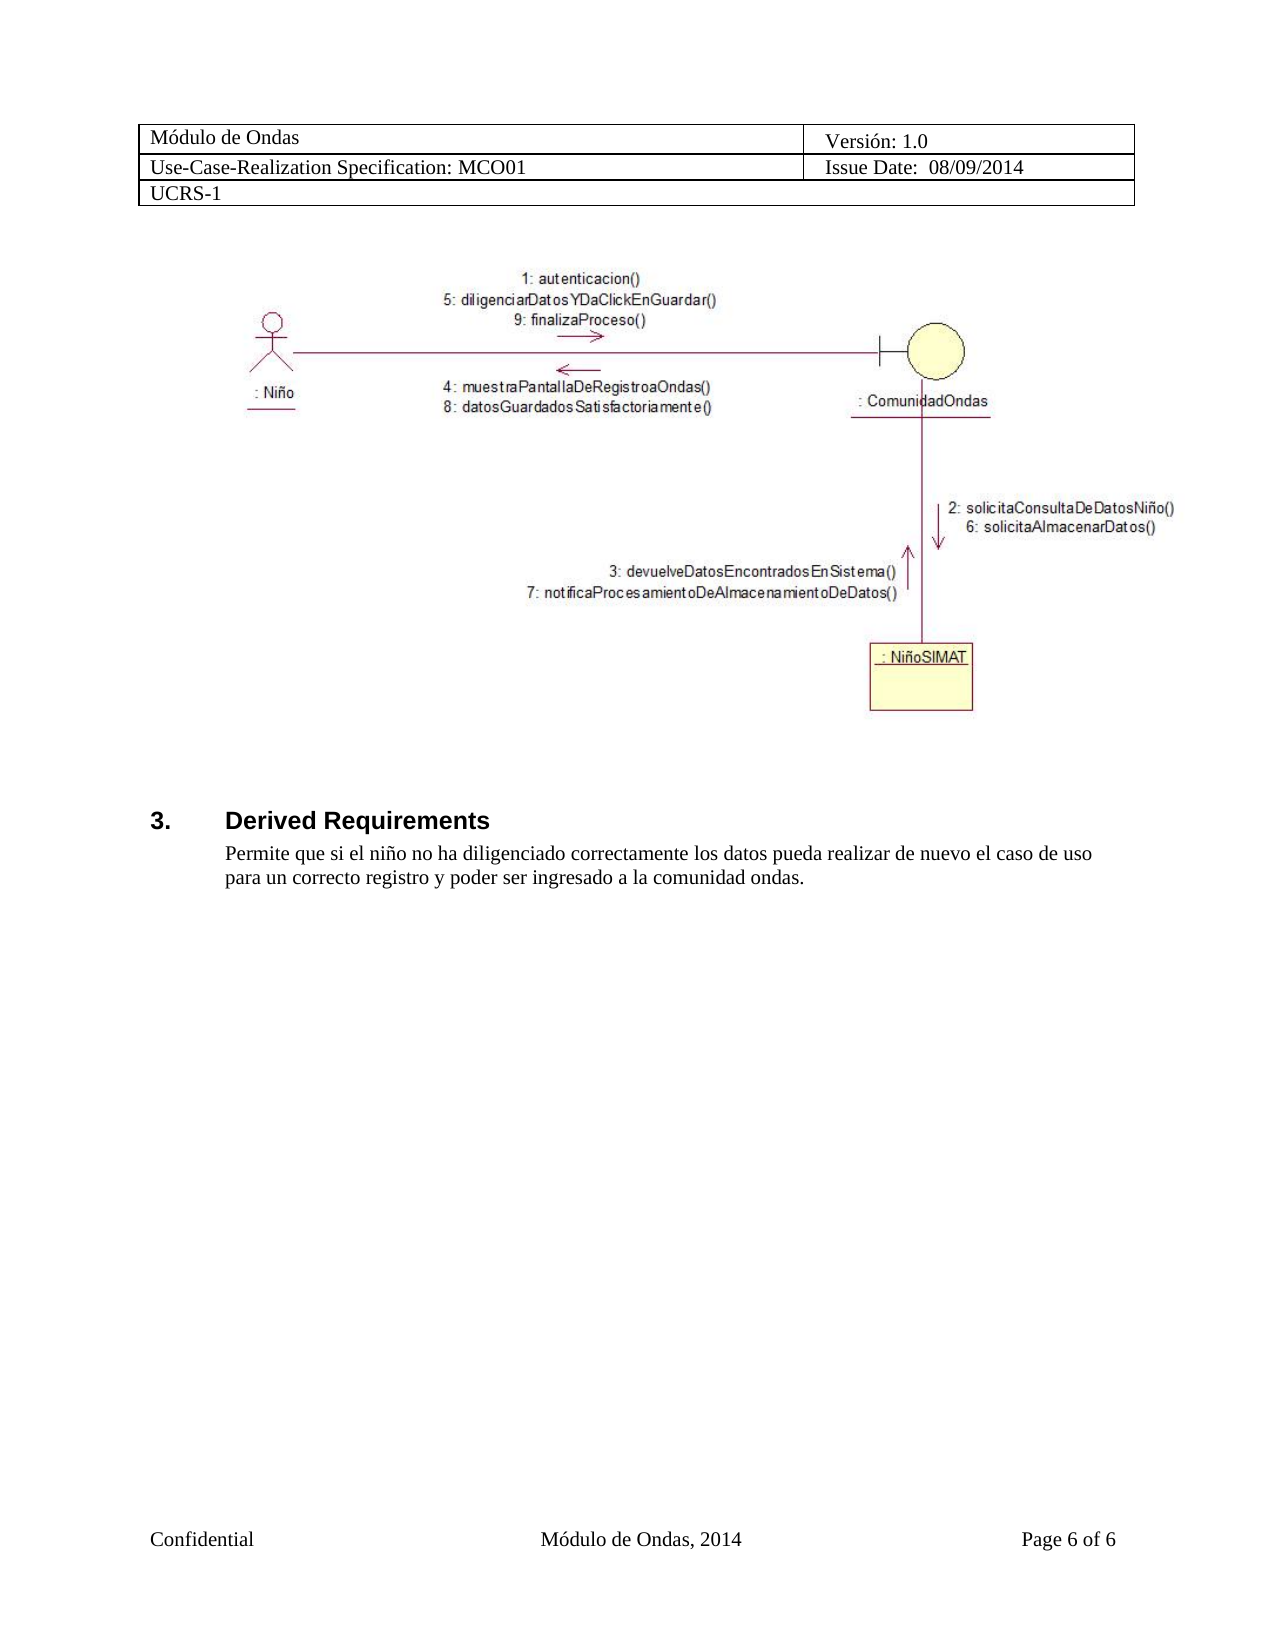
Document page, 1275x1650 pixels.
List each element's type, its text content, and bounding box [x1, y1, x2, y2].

picture [225, 230, 1200, 758]
subtitle Derived Requirements [150, 806, 1125, 835]
text Permite que si el niño no ha diligenciado correctamente los datos pueda realizar de nuevo el caso de uso para un correcto registro y poder ser ingresado a la comunidad ondas. [225, 841, 1125, 889]
